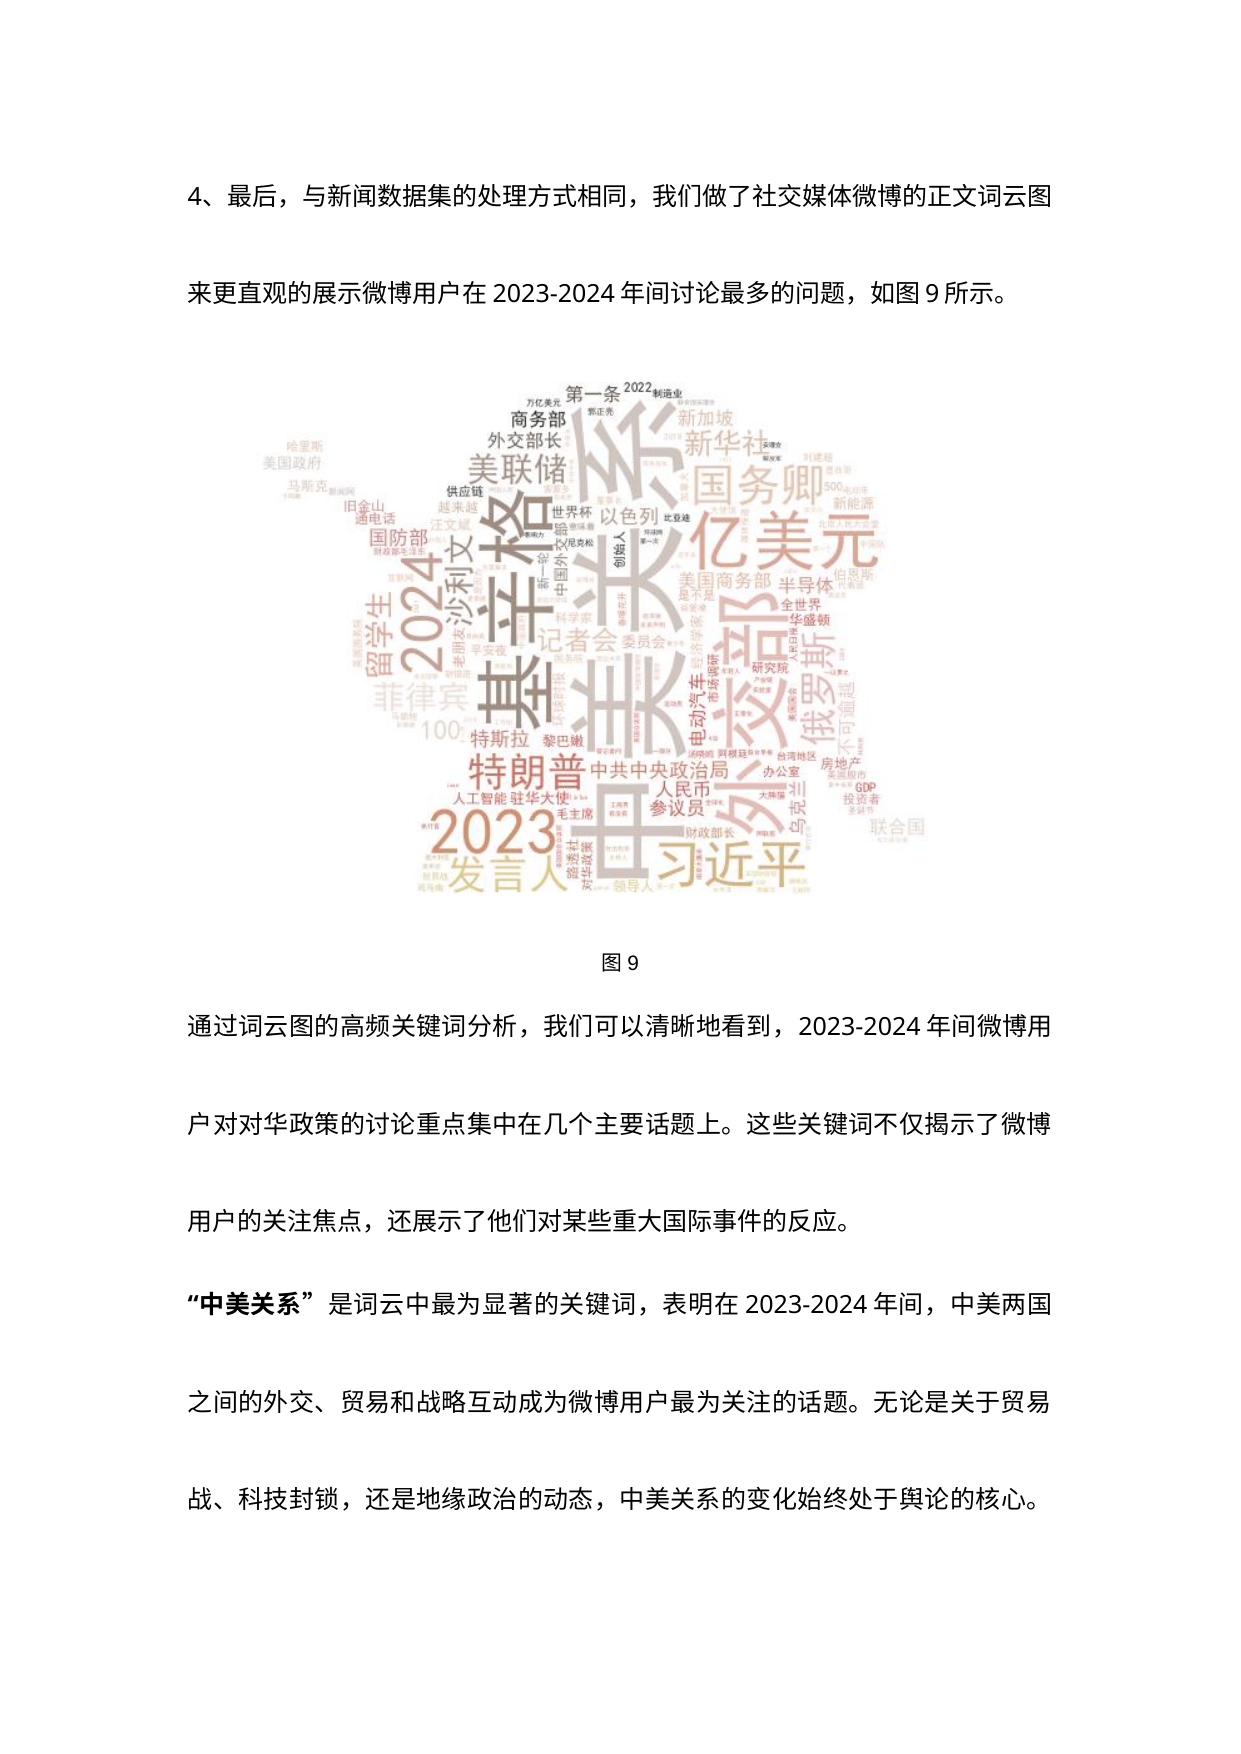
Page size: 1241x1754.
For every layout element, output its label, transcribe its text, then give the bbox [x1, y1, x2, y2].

list 图 9 [187, 944, 1053, 977]
picture [187, 342, 1032, 896]
list 4、最后，与新闻数据集的处理方式相同，我们做了社交媒体微博的正文词云图来更直观的展示微博用户在2023-2024年间讨论最多的问题，如图9所示。 [187, 162, 1053, 324]
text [187, 1270, 1053, 1530]
text 通过词云图的高频关键词分析，我们可以清晰地看到，2023-2024年间微博用户对对华政策的讨论重点集中在几个主要话题上。这些关键词不仅揭示了微博用户的关注焦点，还展示了他们对某些重大国际事件的反应。 [187, 992, 1053, 1252]
